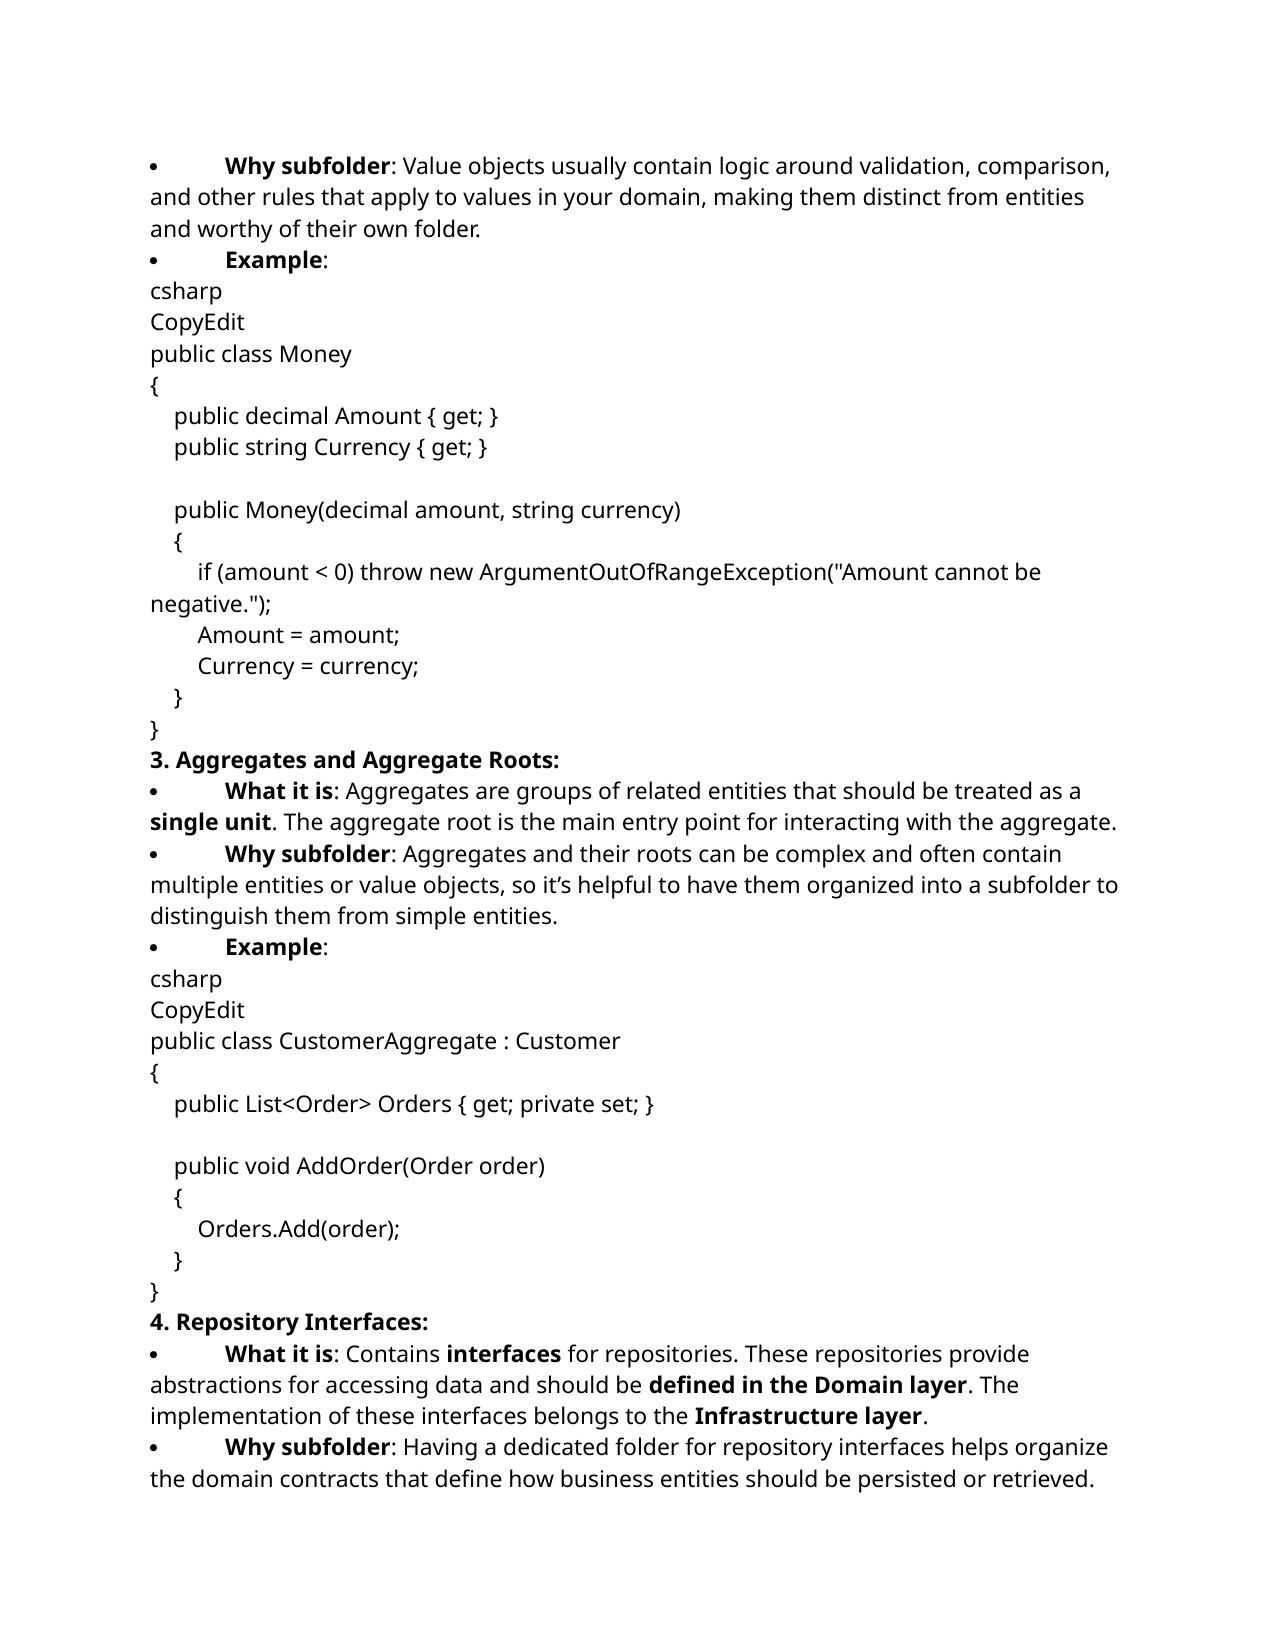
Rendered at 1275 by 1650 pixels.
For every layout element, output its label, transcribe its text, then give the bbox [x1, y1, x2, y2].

list Why subfolder: Value objects usually contain logic around validation, comparison, and other rules that apply to values in your domain, making them distinct from entities and worthy of their own folder. [150, 150, 1125, 244]
list What it is: Aggregates are groups of related entities that should be treated as a single unit. The aggregate root is the main entry point for interacting with the aggregate. [150, 775, 1125, 837]
text public class CustomerAggregate : Customer [150, 1025, 1125, 1056]
list Example: [150, 931, 1125, 962]
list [150, 1431, 1125, 1494]
text { [150, 1056, 1125, 1087]
text public decimal Amount { get; } [150, 400, 1125, 431]
text if (amount < 0) throw new ArgumentOutOfRangeException("Amount cannot be negative."); [150, 556, 1125, 619]
text 4. Repository Interfaces: [150, 1306, 1125, 1337]
text } [150, 712, 1125, 744]
text Currency = currency; [150, 650, 1125, 681]
text Orders.Add(order); [150, 1212, 1125, 1244]
text { [150, 369, 1125, 400]
list Why subfolder: Aggregates and their roots can be complex and often contain multiple entities or value objects, so it’s helpful to have them organized into a subfolder to distinguish them from simple entities. [150, 837, 1125, 931]
list What it is: Contains interfaces for repositories. These repositories provide abstractions for accessing data and should be defined in the Domain layer. The implementation of these interfaces belongs to the Infrastructure layer. [150, 1337, 1125, 1431]
text public void AddOrder(Order order) [150, 1150, 1125, 1181]
text public string Currency { get; } [150, 431, 1125, 462]
text public Money(decimal amount, string currency) [150, 494, 1125, 525]
text CopyEdit [150, 306, 1125, 337]
text Amount = amount; [150, 619, 1125, 650]
text } [150, 681, 1125, 712]
text 3. Aggregates and Aggregate Roots: [150, 744, 1125, 775]
text } [150, 1244, 1125, 1275]
text { [150, 525, 1125, 556]
list Example: [150, 244, 1125, 275]
text csharp [150, 275, 1125, 306]
text public List<Order> Orders { get; private set; } [150, 1087, 1125, 1119]
text public class Money [150, 337, 1125, 369]
text } [150, 1275, 1125, 1306]
text { [150, 1181, 1125, 1212]
text csharp [150, 962, 1125, 994]
text CopyEdit [150, 994, 1125, 1025]
